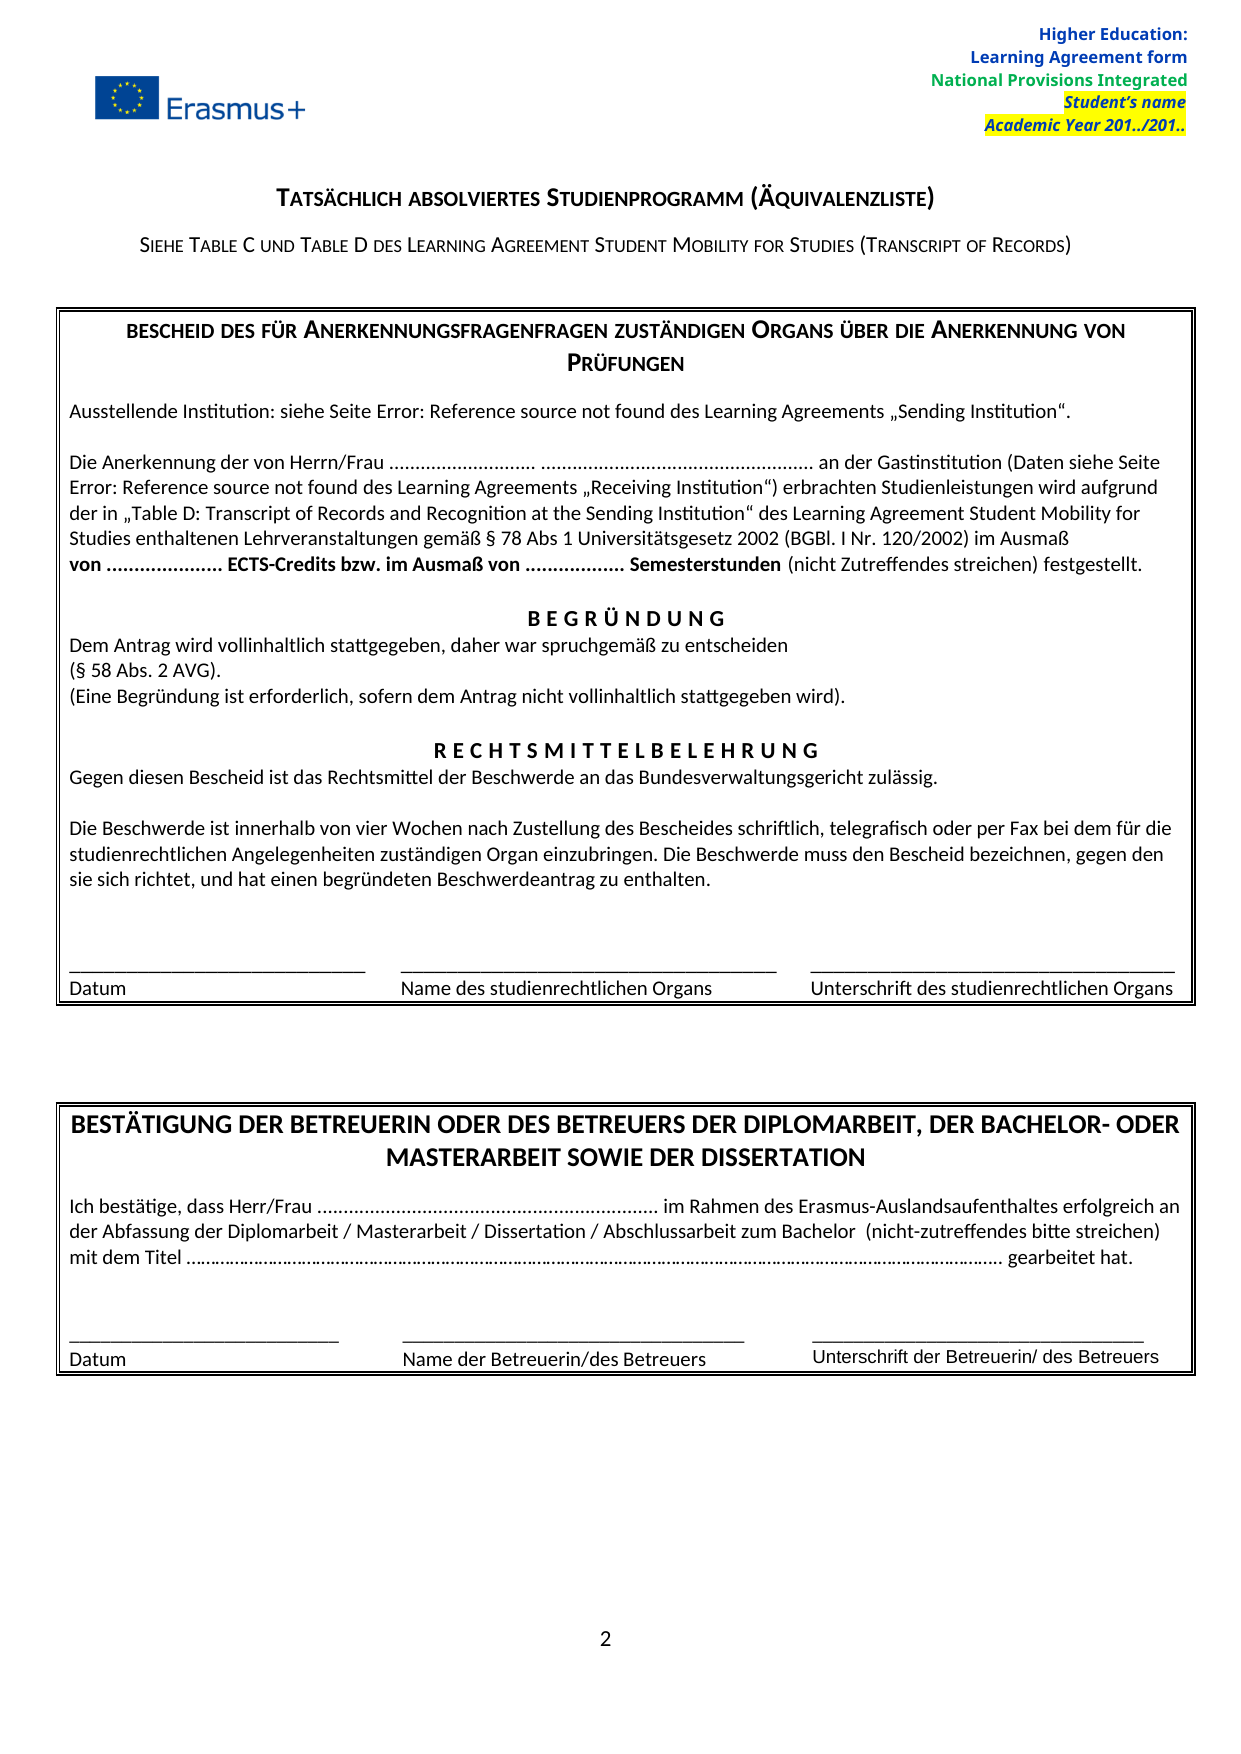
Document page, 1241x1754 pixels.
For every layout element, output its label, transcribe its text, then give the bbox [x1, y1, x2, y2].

table_header BESTÄTIGUNG DER BETREUERIN ODER DES BETREUERS DER DIPLOMARBEIT, DER BACHELOR- ODER MASTERARBEIT SOWIE DER DISSERTATION [60, 1107, 1191, 1193]
table_cell Die Anerkennung der von Herrn/Frau ............................ .................................................... an der Gastinstitution (Daten siehe Seite 1 des Learning Agreements „Receiving Institution“) erbrachten Studienleistungen wird aufgrund der in „Table D: Transcript of Records and Recognition at the Sending Institution“ des Learning Agreement Student Mobility for Studies enthaltenen Lehrveranstaltungen gemäß § 78 Abs 1 Universitätsgesetz 2002 (BGBl. I Nr. 120/2002) im Ausmaß von ..................... ECTS-Credits bzw. im Ausmaß von .................. Semesterstunden (nicht Zutreffendes streichen) festgestellt. [60, 424, 1191, 576]
table_cell ________________________________ [799, 892, 1191, 976]
text Tatsächlich absolviertes Studienprogramm (Äquivalenzliste) [15, 180, 1196, 213]
table_cell Gegen diesen Bescheid ist das Rechtsmittel der Beschwerde an das Bundesverwaltungsgericht zulässig. [60, 765, 1191, 790]
table_cell _________________________________ [389, 892, 799, 976]
table_cell Ausstellende Institution: siehe Seite 1 des Learning Agreements „Sending Institution“. [60, 398, 1191, 424]
table_cell Name des studienrechtlichen Organs [389, 976, 799, 1001]
picture [95, 76, 306, 120]
table_cell Begründung [60, 576, 1191, 632]
table_cell ________________________________ [801, 1270, 1191, 1346]
table_header bescheid des für Anerkennungsfragenfragen zuständigen Organs über die Anerkennung von Prüfungen [60, 312, 1191, 398]
table_cell Ich bestätige, dass Herr/Frau ................................................................. im Rahmen des Erasmus-Auslandsaufenthaltes erfolgreich an der Abfassung der Diplomarbeit / Masterarbeit / Dissertation / Abschlussarbeit zum Bachelor (nicht-zutreffendes bitte streichen) mit dem Titel …………………………………………………………………………………………………………………………………………………….. gearbeitet hat. [60, 1193, 1191, 1269]
table_cell Unterschrift der Betreuerin/ des Betreuers [801, 1346, 1191, 1371]
table_cell __________________________ [60, 1270, 391, 1346]
table_cell Dem Antrag wird vollinhaltlich stattgegeben, daher war spruchgemäß zu entscheiden (§ 58 Abs. 2 AVG). (Eine Begründung ist erforderlich, sofern dem Antrag nicht vollinhaltlich stattgegeben wird). [60, 632, 1191, 708]
table_cell Datum [60, 1346, 391, 1371]
table_cell _________________________________ [391, 1270, 801, 1346]
table_cell __________________________ [60, 892, 389, 976]
table_cell Datum [60, 976, 389, 1001]
table_cell Name der Betreuerin/des Betreuers [391, 1346, 801, 1371]
text Siehe Table C und Table D des Learning Agreement Student Mobility for Studies (Transcript of Records) [15, 230, 1196, 258]
table_cell RECHTSMITTELBELEHRUNG [60, 709, 1191, 764]
table_cell Die Beschwerde ist innerhalb von vier Wochen nach Zustellung des Bescheides schriftlich, telegrafisch oder per Fax bei dem für die studienrechtlichen Angelegenheiten zuständigen Organ einzubringen. Die Beschwerde muss den Bescheid bezeichnen, gegen den sie sich richtet, und hat einen begründeten Beschwerdeantrag zu enthalten. [60, 790, 1191, 892]
table_cell Unterschrift des studienrechtlichen Organs [799, 976, 1191, 1001]
